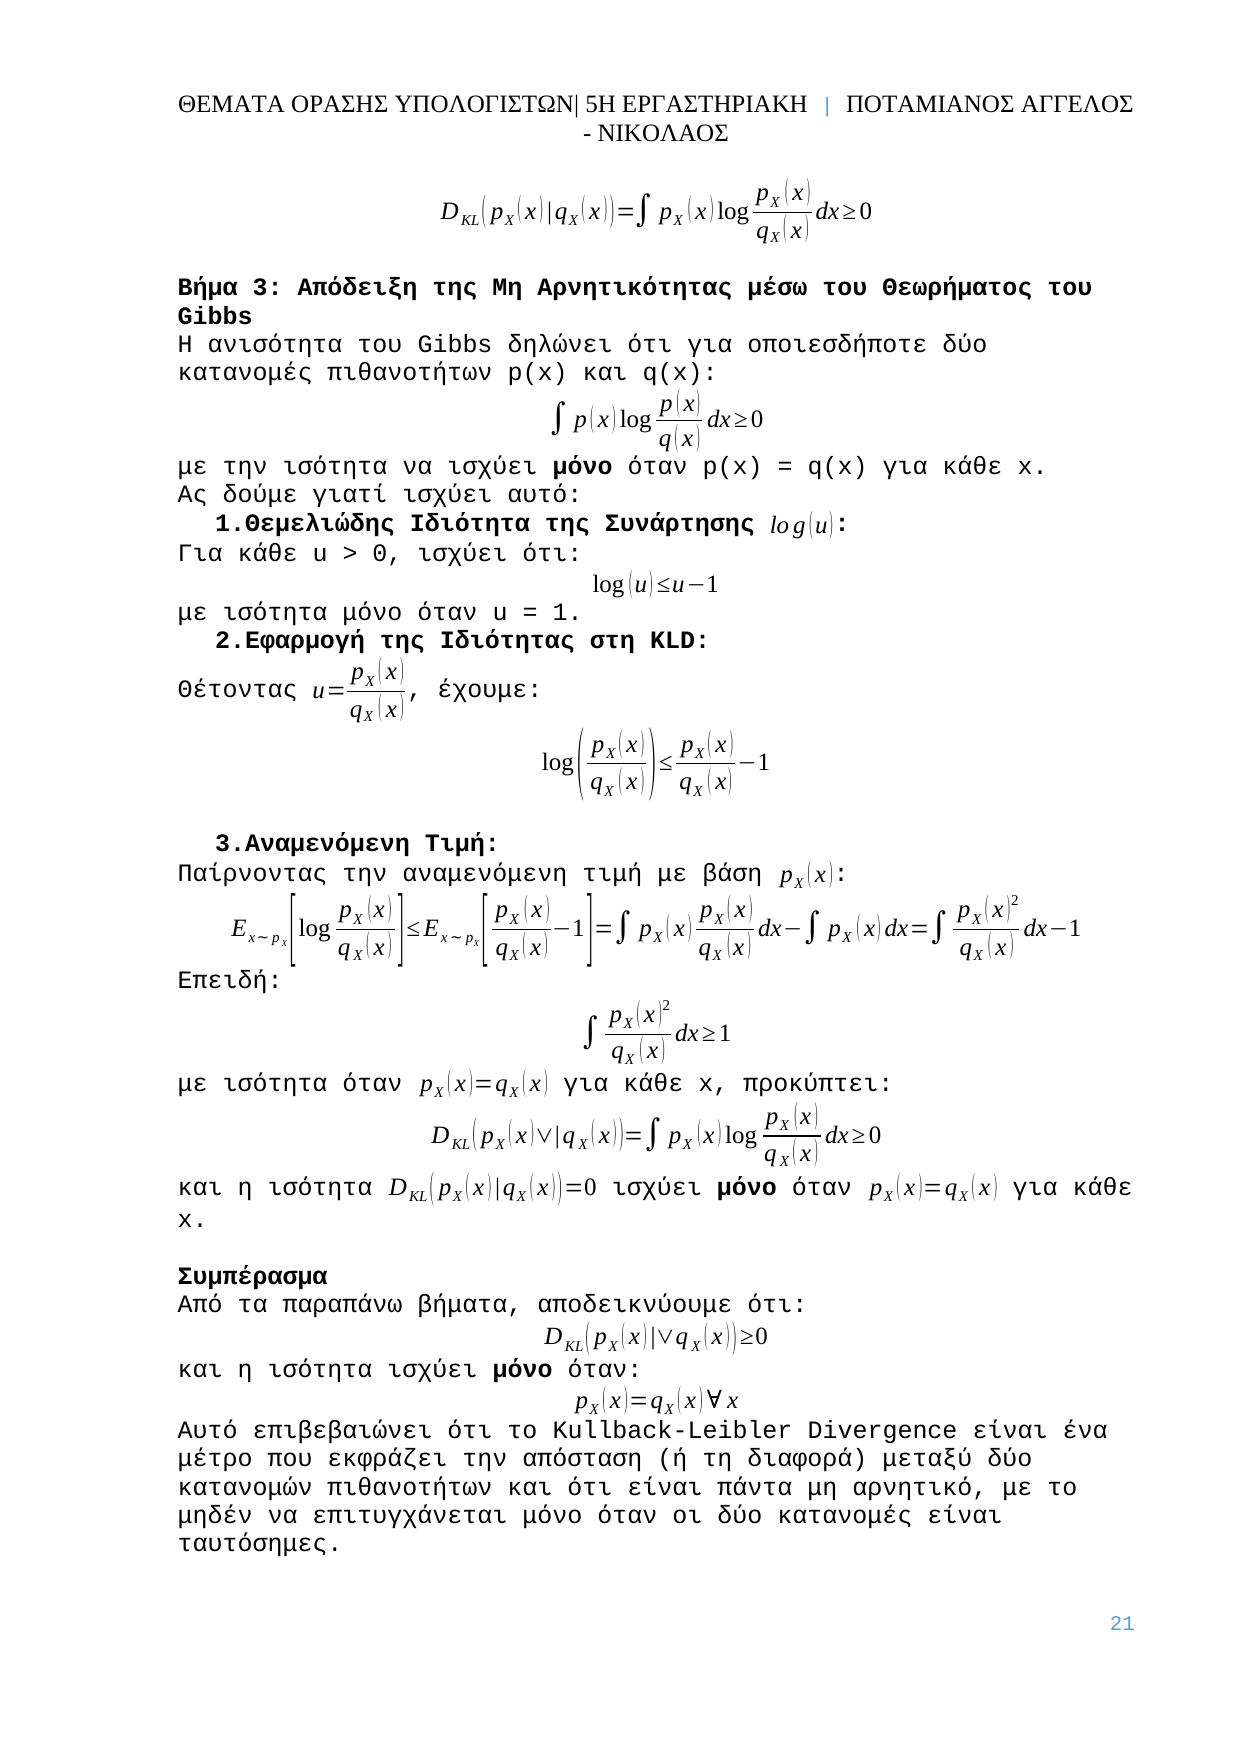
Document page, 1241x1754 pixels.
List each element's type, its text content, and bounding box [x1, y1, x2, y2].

text και η ισότητα ισχύει μόνο όταν για κάθε x. [177, 1170, 1134, 1235]
text με την ισότητα να ισχύει μόνο όταν p(x) = q(x) για κάθε x. [177, 453, 1134, 482]
text 2.Εφαρμογή της Ιδιότητας στη KLD: [215, 628, 1134, 656]
text 3.Αναμενόμενη Τιμή: [177, 830, 1134, 859]
text Θέτοντας , έχουμε: [177, 656, 1134, 726]
text με ισότητα όταν για κάθε x, προκύπτει: [177, 1068, 1134, 1101]
text Παίρνοντας την αναμενόμενη τιμή με βάση : [177, 859, 1134, 891]
text Ας δούμε γιατί ισχύει αυτό: [177, 482, 1134, 510]
text και η ισότητα ισχύει μόνο όταν: [177, 1356, 1134, 1385]
text Αυτό επιβεβαιώνει ότι το Kullback-Leibler Divergence είναι ένα μέτρο που εκφράζει την απόσταση (ή τη διαφορά) μεταξύ δύο κατανομών πιθανοτήτων και ότι είναι πάντα μη αρνητικό, με το μηδέν να επιτυγχάνεται μόνο όταν οι δύο κατανομές είναι ταυτόσημες. [177, 1418, 1134, 1559]
text Για κάθε u > 0, ισχύει ότι: [177, 541, 1134, 569]
text Η ανισότητα του Gibbs δηλώνει ότι για οποιεσδήποτε δύο κατανομές πιθανοτήτων p(x) και q(x): [177, 332, 1134, 388]
text Επειδή: [177, 968, 1134, 996]
text 1.Θεμελιώδης Ιδιότητα της Συνάρτησης : [215, 510, 1134, 541]
text Βήμα 3: Απόδειξη της Μη Αρνητικότητας μέσω του Θεωρήματος του Gibbs [177, 275, 1134, 332]
text με ισότητα μόνο όταν u = 1. [177, 599, 1134, 628]
text Συμπέρασμα [177, 1263, 1134, 1292]
text Από τα παραπάνω βήματα, αποδεικνύουμε ότι: [177, 1292, 1134, 1320]
